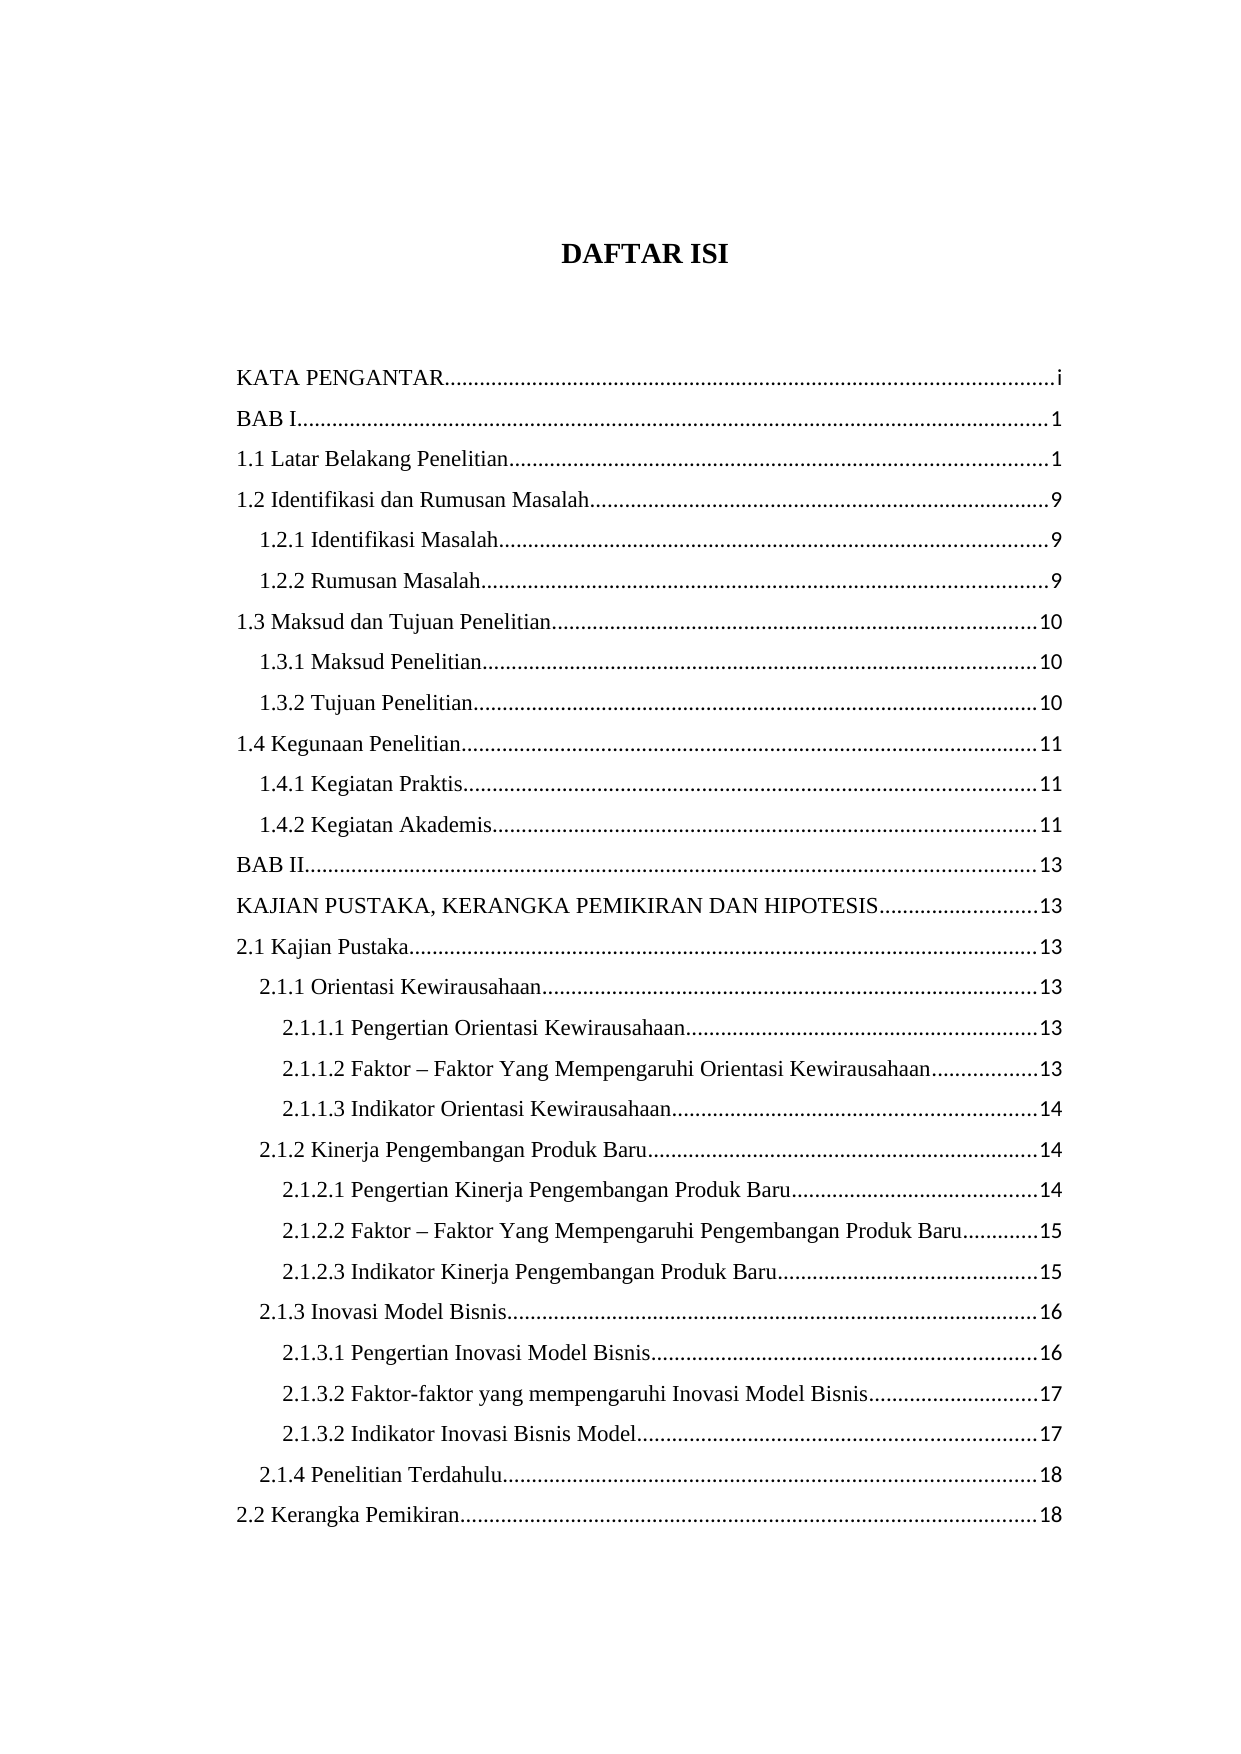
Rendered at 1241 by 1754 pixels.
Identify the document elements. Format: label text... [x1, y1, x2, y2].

text DAFTAR ISI [236, 236, 1054, 270]
